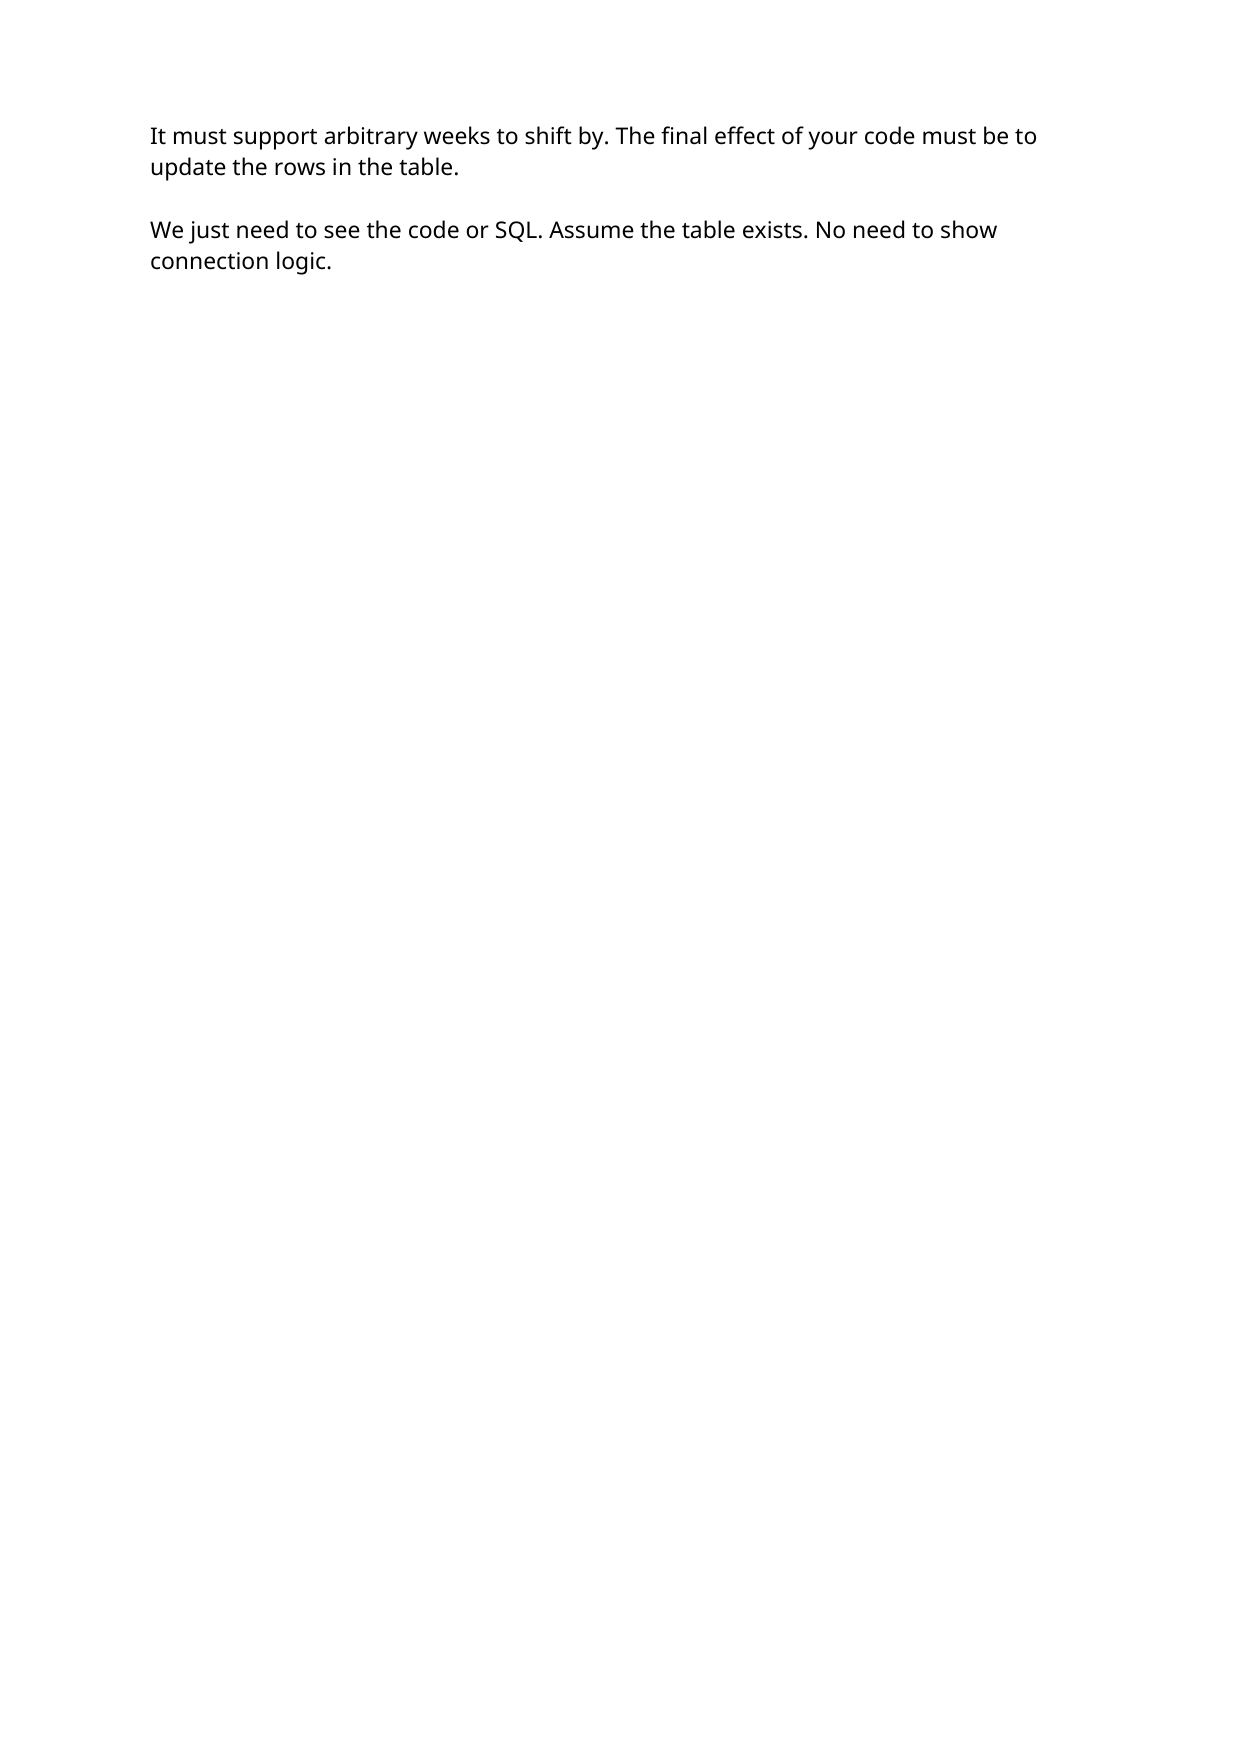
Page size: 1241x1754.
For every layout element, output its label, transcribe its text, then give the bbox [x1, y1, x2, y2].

text We just need to see the code or SQL. Assume the table exists. No need to show connection logic. [150, 214, 1090, 276]
text It must support arbitrary weeks to shift by. The final effect of your code must be to update the rows in the table. [150, 120, 1090, 182]
